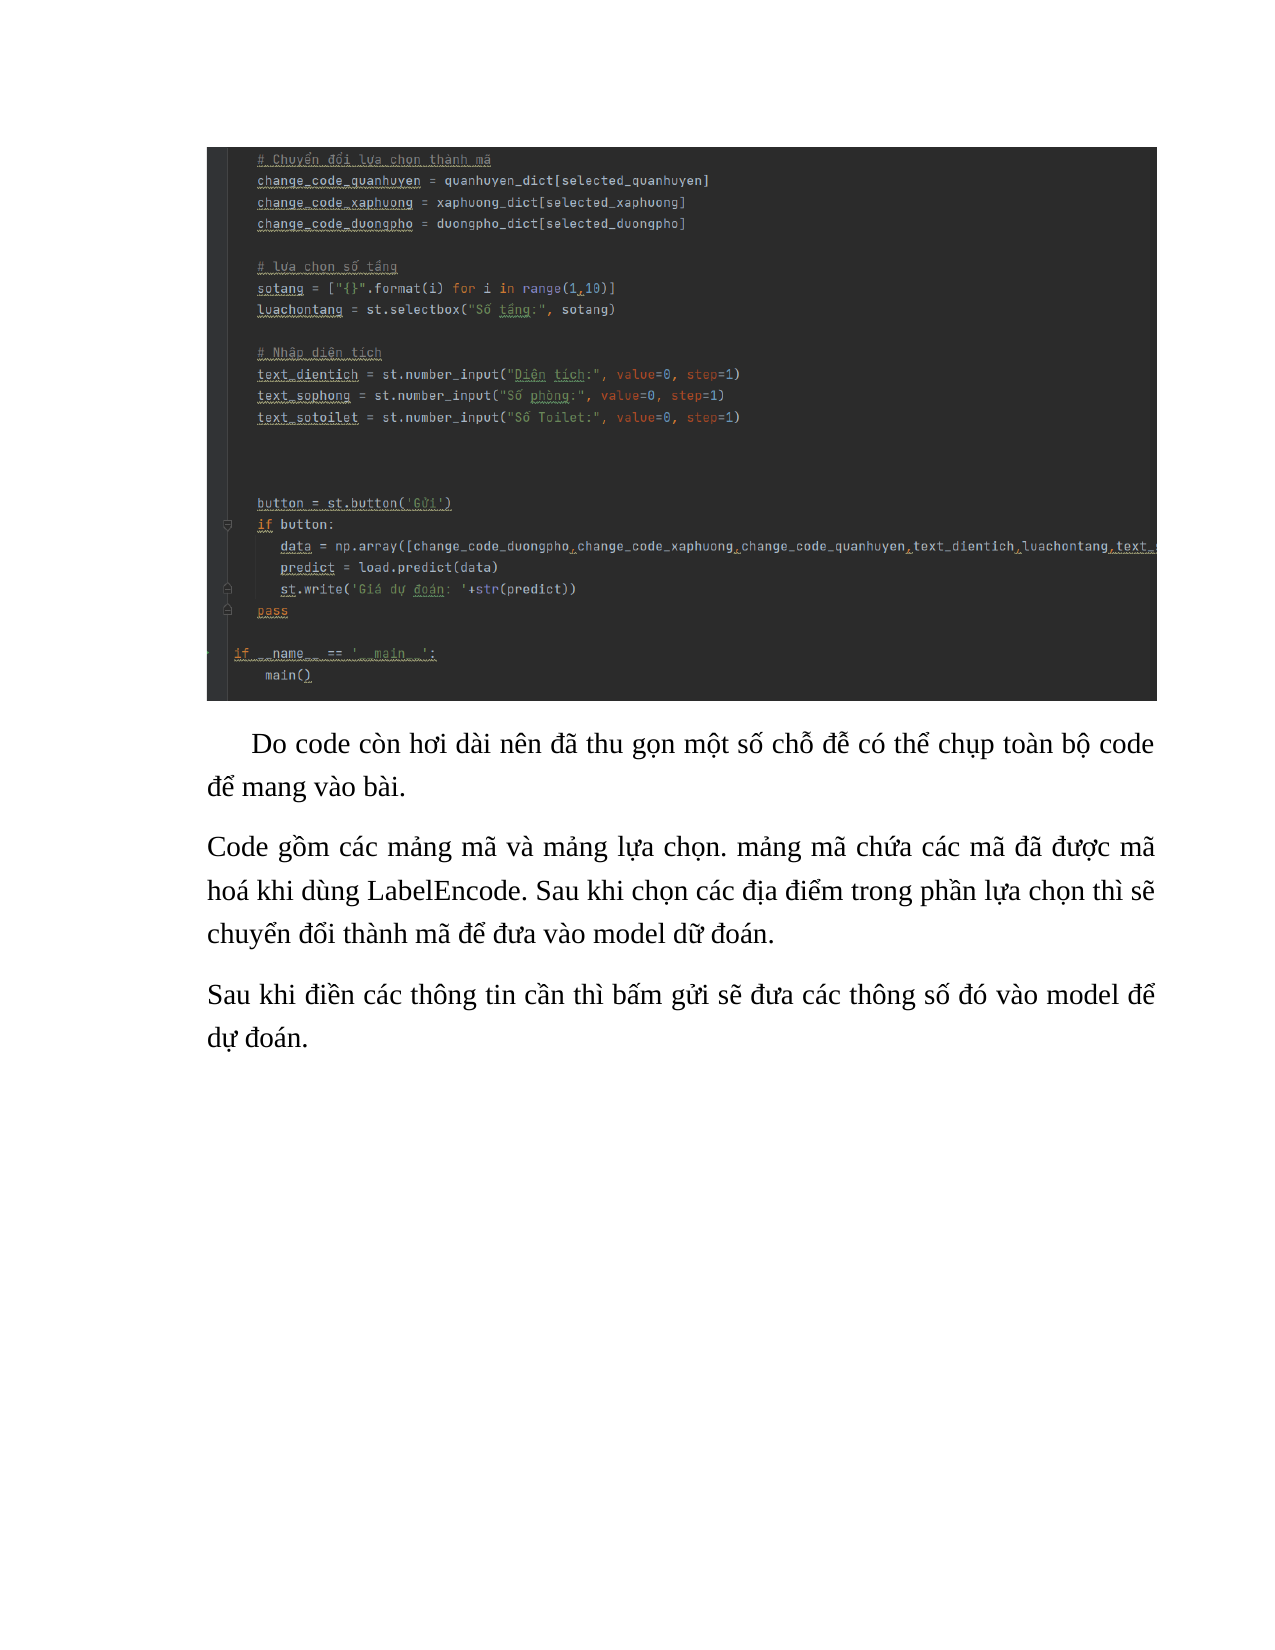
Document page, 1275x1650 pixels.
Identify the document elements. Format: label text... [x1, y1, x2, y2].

text Code gồm các mảng mã và mảng lựa chọn. mảng mã chứa các mã đã được mã hoá khi dùng LabelEncode. Sau khi chọn các địa điểm trong phần lựa chọn thì sẽ chuyển đổi thành mã để đưa vào model dữ đoán. [207, 829, 1157, 950]
text Do code còn hơi dài nên đã thu gọn một số chỗ đễ có thể chụp toàn bộ code để mang vào bài. [207, 726, 1157, 803]
picture [206, 147, 1157, 701]
text Sau khi điền các thông tin cần thì bấm gửi sẽ đưa các thông số đó vào model để dự đoán. [207, 977, 1157, 1054]
